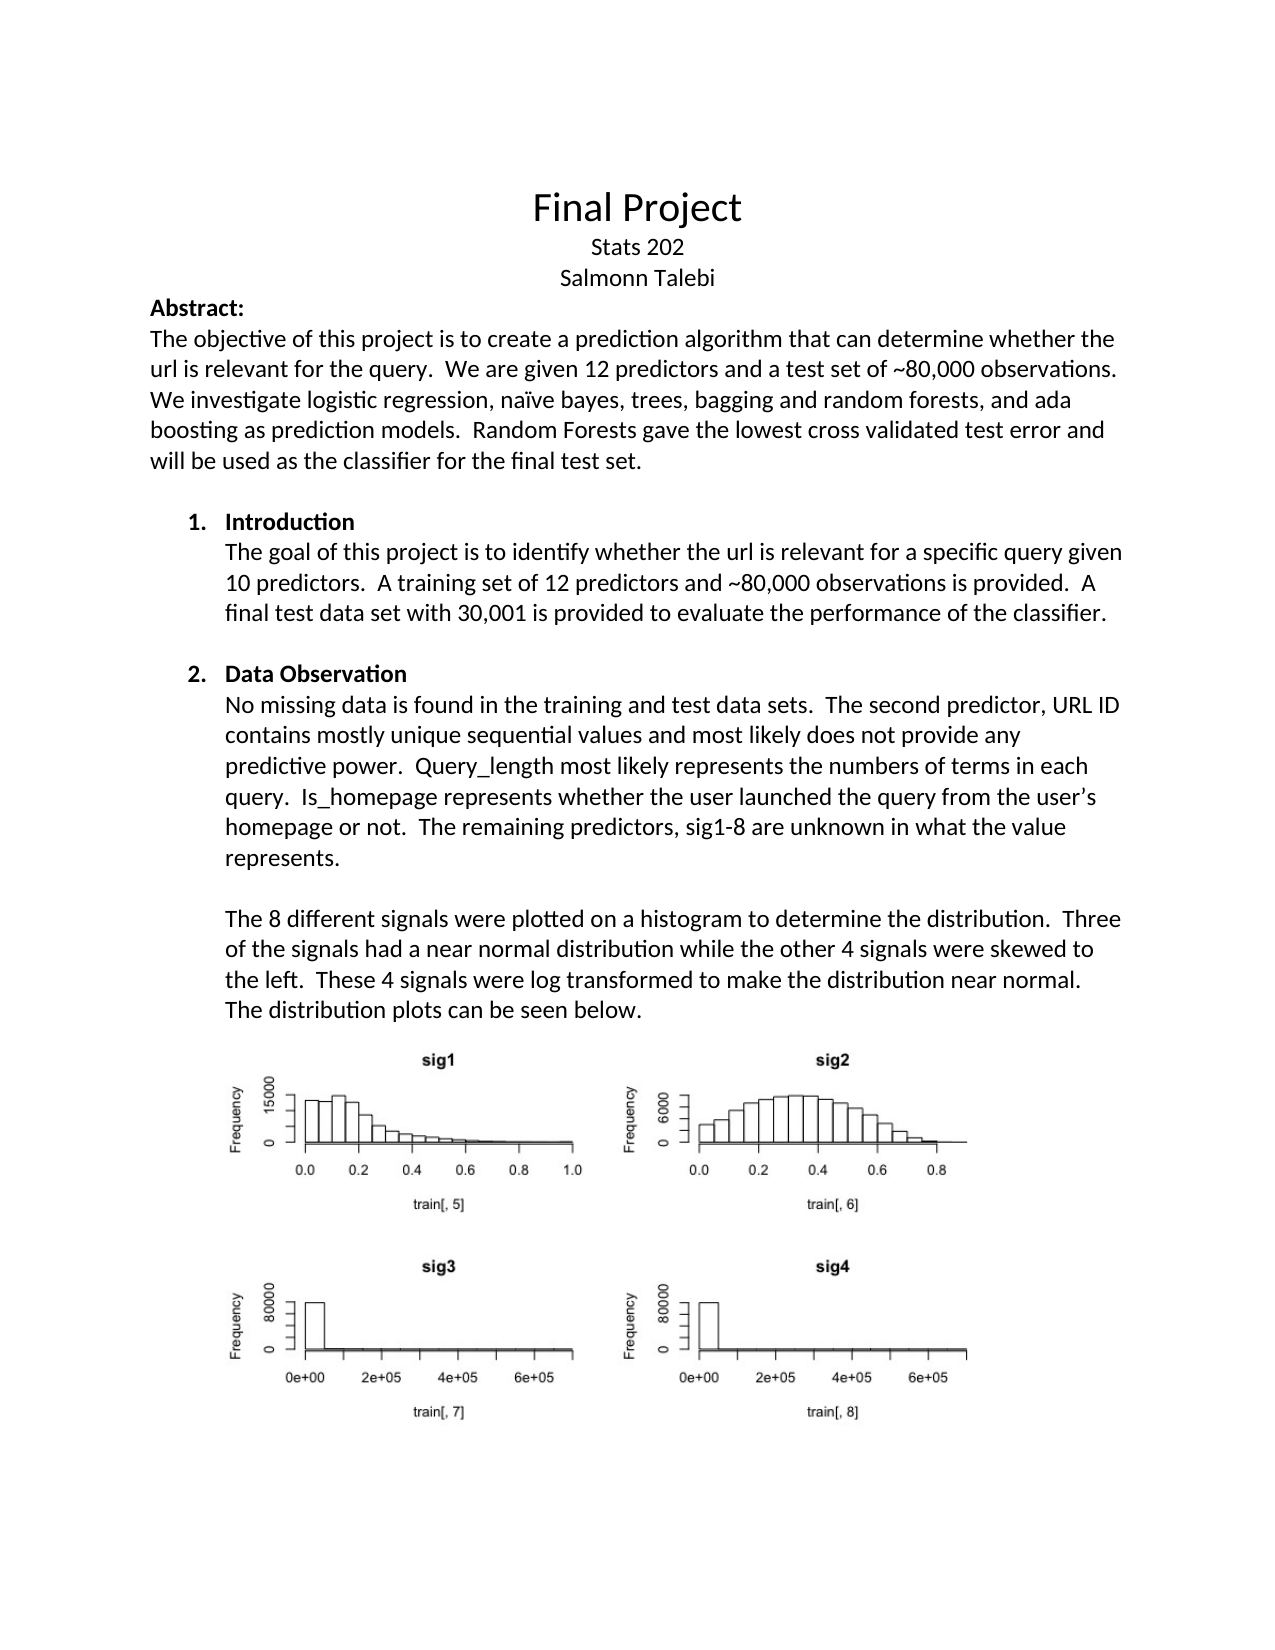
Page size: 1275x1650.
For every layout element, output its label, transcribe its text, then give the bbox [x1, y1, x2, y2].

text Stats 202 [150, 231, 1125, 262]
text Salmonn Talebi [150, 262, 1125, 292]
list Introduction [187, 506, 1125, 537]
picture [225, 1025, 1013, 1438]
list The goal of this project is to identify whether the url is relevant for a specific query given 10 predictors. A training set of 12 predictors and ~80,000 observations is provided. A final test data set with 30,001 is provided to evaluate the performance of the classifier. [225, 537, 1125, 628]
text The objective of this project is to create a prediction algorithm that can determine whether the url is relevant for the query. We are given 12 predictors and a test set of ~80,000 observations. We investigate logistic regression, naïve bayes, trees, bagging and random forests, and ada boosting as prediction models. Random Forests gave the lowest cross validated test error and will be used as the classifier for the final test set. [150, 323, 1125, 476]
text Abstract: [150, 292, 1125, 323]
list The 8 different signals were plotted on a histogram to determine the distribution. Three of the signals had a near normal distribution while the other 4 signals were skewed to the left. These 4 signals were log transformed to make the distribution near normal. The distribution plots can be seen below. [225, 903, 1125, 1025]
list Data Observation [187, 659, 1125, 689]
text Final Project [150, 181, 1125, 231]
list No missing data is found in the training and test data sets. The second predictor, URL ID contains mostly unique sequential values and most likely does not provide any predictive power. Query_length most likely represents the numbers of terms in each query. Is_homepage represents whether the user launched the query from the user’s homepage or not. The remaining predictors, sig1-8 are unknown in what the value represents. [225, 689, 1125, 872]
